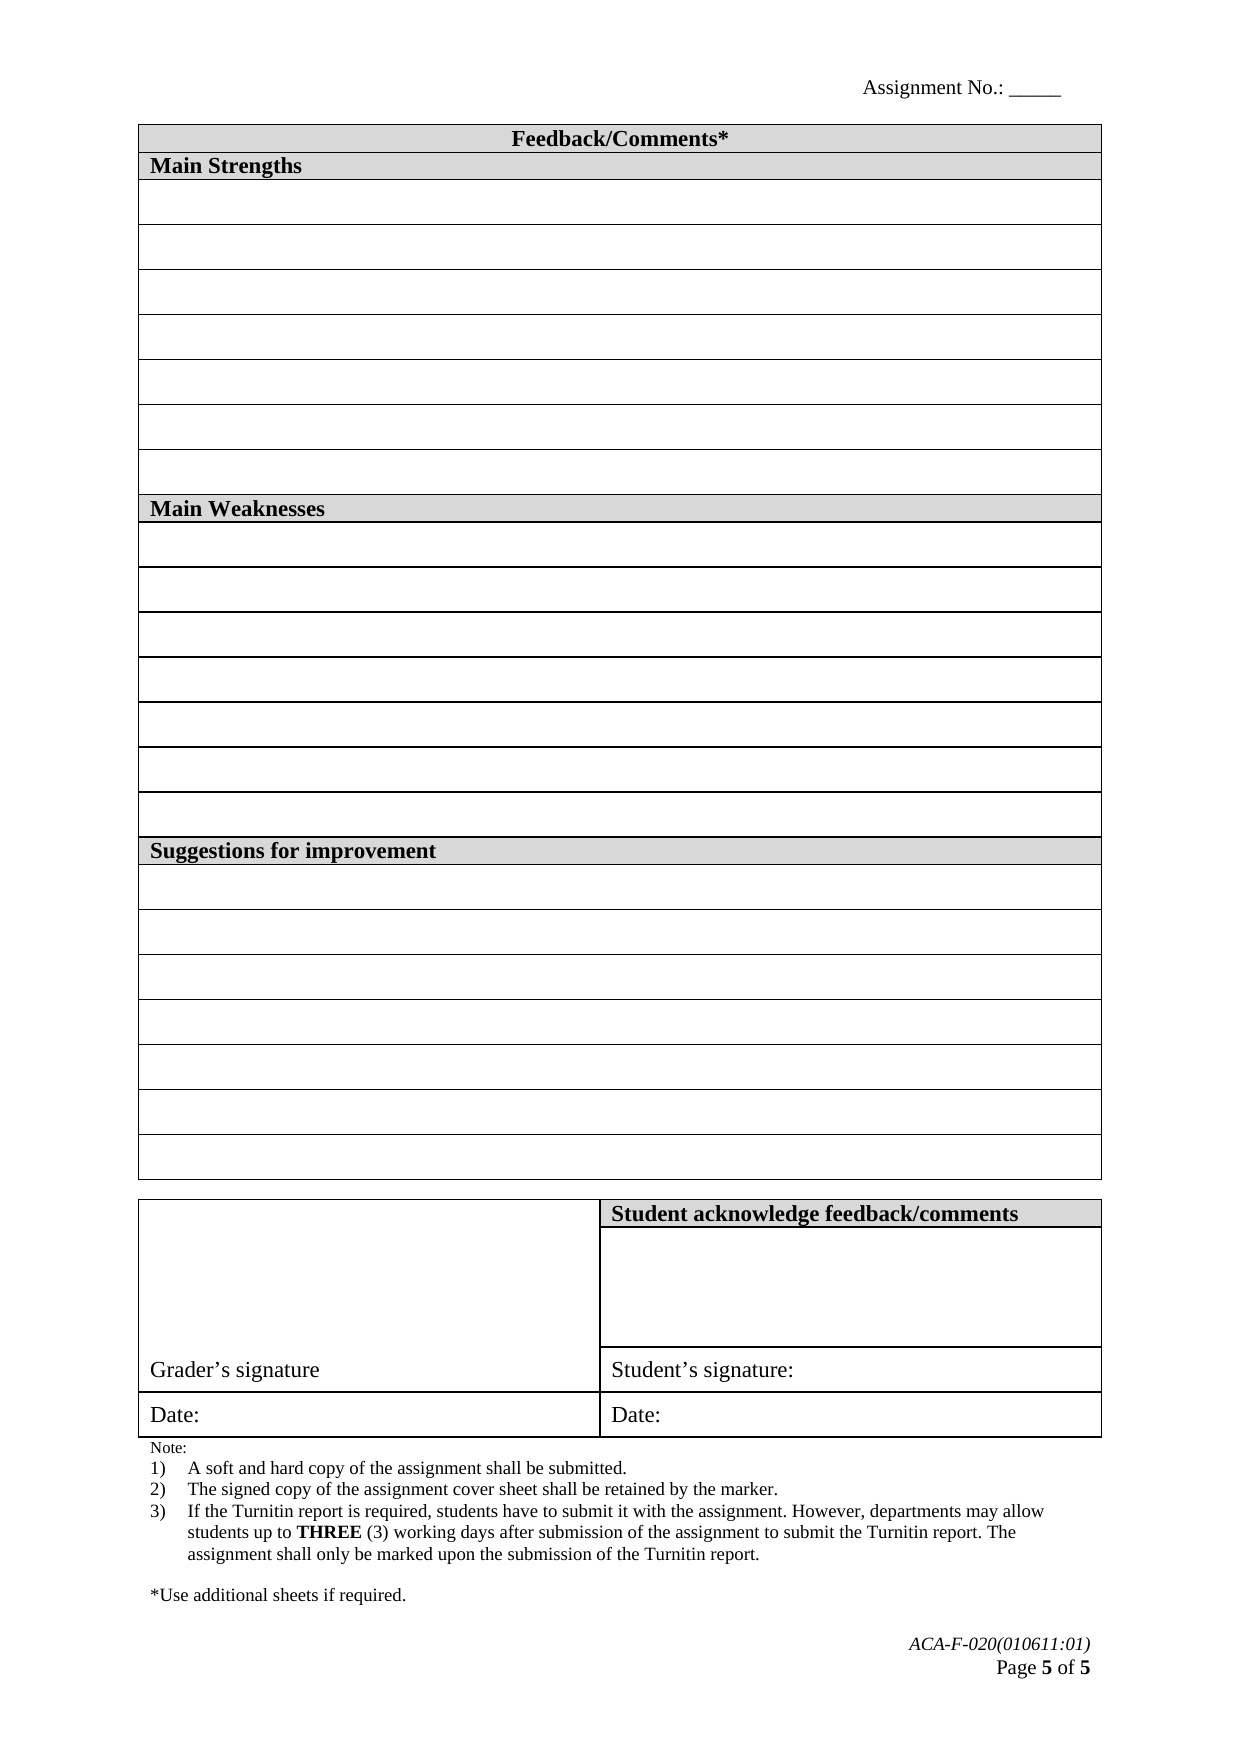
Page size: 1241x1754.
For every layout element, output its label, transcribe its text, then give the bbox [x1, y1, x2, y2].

table_cell [139, 1045, 1101, 1089]
text *Use additional sheets if required. [150, 1583, 1090, 1605]
table_cell [139, 225, 1101, 269]
text Note: [150, 1438, 1090, 1457]
table_cell [139, 523, 1101, 566]
table_cell [139, 1000, 1101, 1044]
table_cell [139, 955, 1101, 999]
table_header [139, 1200, 599, 1346]
table_cell [139, 865, 1101, 909]
table_cell [139, 270, 1101, 314]
table_cell [139, 793, 1101, 836]
list If the Turnitin report is required, students have to submit it with the assignment. However, departments may allow students up to THREE (3) working days after submission of the assignment to submit the Turnitin report. The assignment shall only be marked upon the submission of the Turnitin report. [150, 1500, 1090, 1564]
table_cell Date: [601, 1393, 1101, 1436]
table_cell [139, 450, 1101, 494]
table_header Feedback/Comments* [139, 125, 1101, 152]
table_cell [139, 613, 1101, 656]
table_cell [601, 1228, 1101, 1346]
table_cell [139, 180, 1101, 224]
table_cell [139, 315, 1101, 359]
table_cell Student’s signature: [601, 1348, 1101, 1391]
table_cell [139, 405, 1101, 449]
table_cell [139, 748, 1101, 791]
list A soft and hard copy of the assignment shall be submitted. [150, 1457, 1090, 1478]
table_cell [139, 658, 1101, 701]
table_cell [139, 568, 1101, 611]
table_cell [139, 703, 1101, 746]
table_cell [139, 1090, 1101, 1134]
table_cell Grader’s signature [139, 1346, 599, 1391]
table_cell [139, 1135, 1101, 1179]
table_cell [139, 360, 1101, 404]
table_cell Main Strengths [139, 153, 1101, 179]
list The signed copy of the assignment cover sheet shall be retained by the marker. [150, 1478, 1090, 1500]
table_cell Date: [139, 1393, 599, 1436]
table_cell [139, 910, 1101, 954]
table_header Student acknowledge feedback/comments [601, 1200, 1101, 1226]
table_cell Suggestions for improvement [139, 838, 1101, 864]
table_cell Main Weaknesses [139, 495, 1101, 521]
